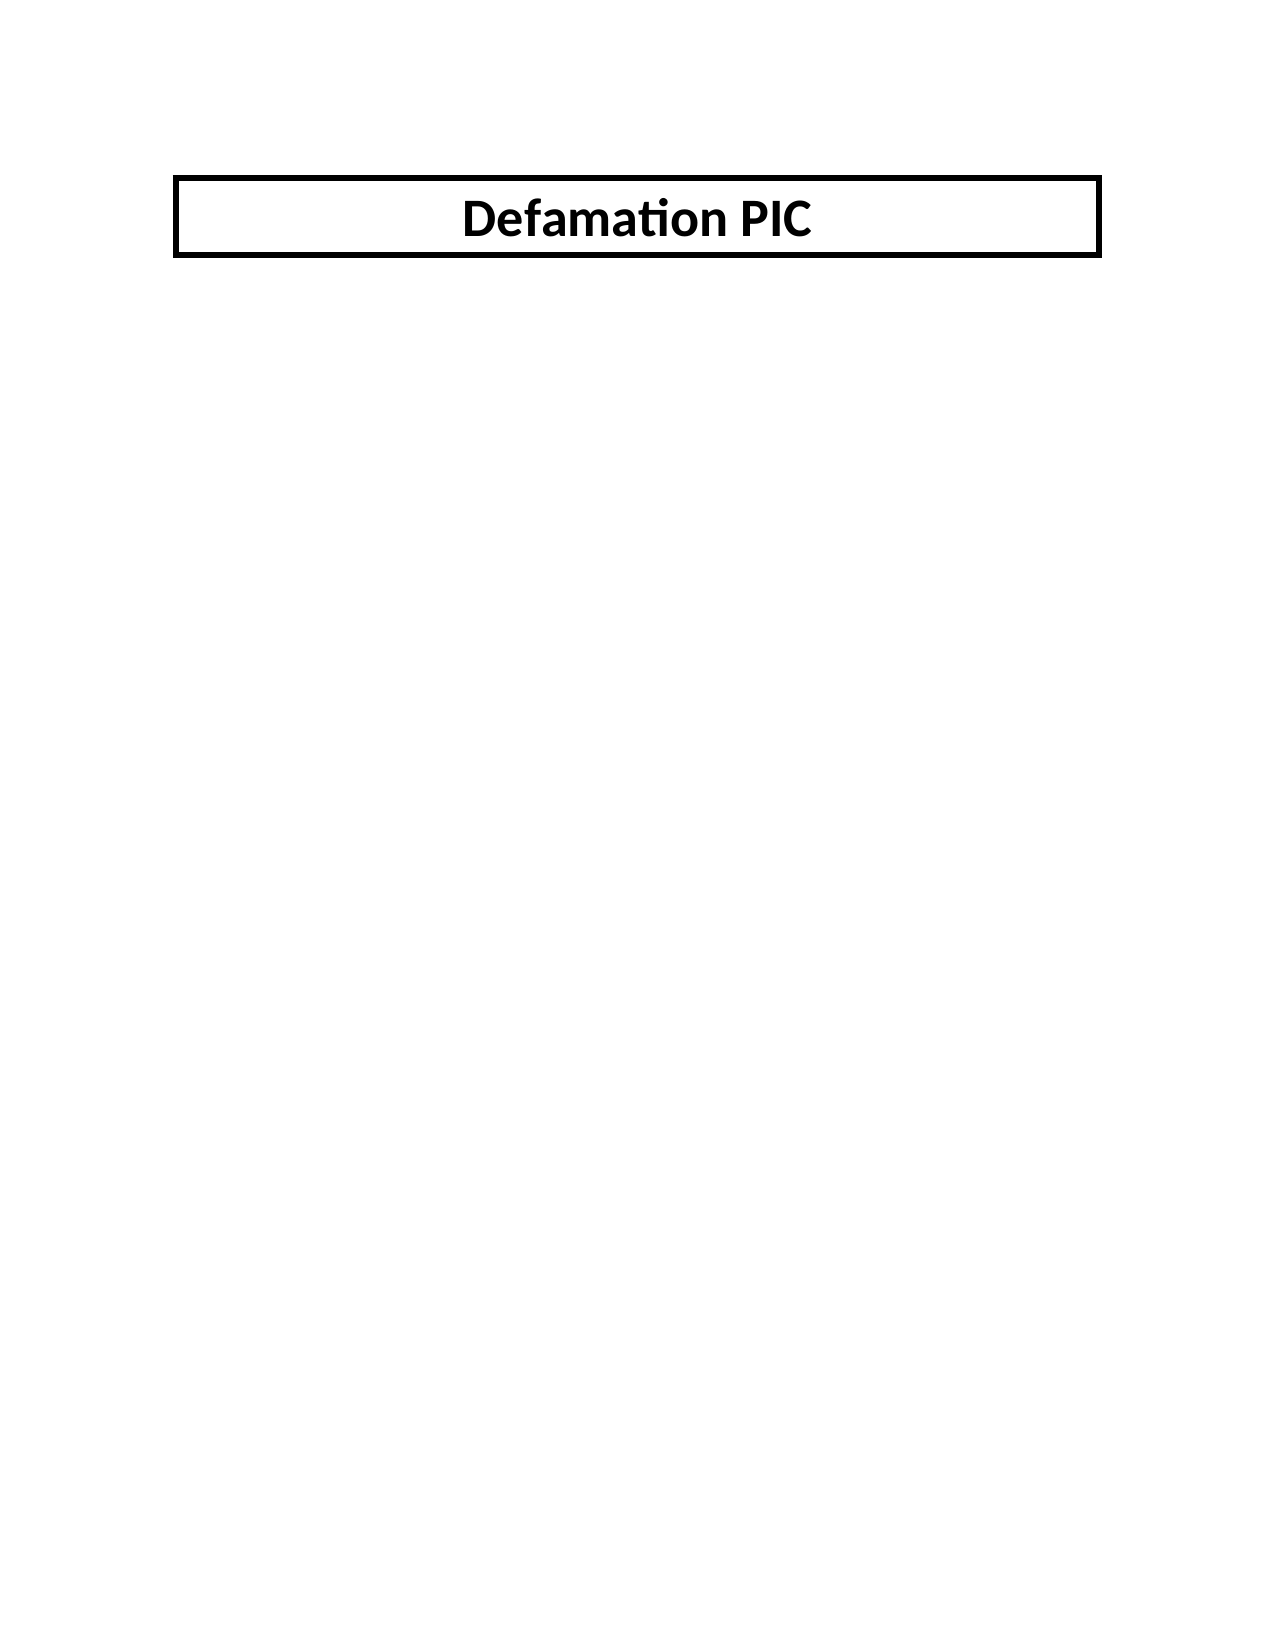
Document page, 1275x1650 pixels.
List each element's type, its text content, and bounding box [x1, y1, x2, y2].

subtitle Defamation PIC [179, 181, 1096, 252]
